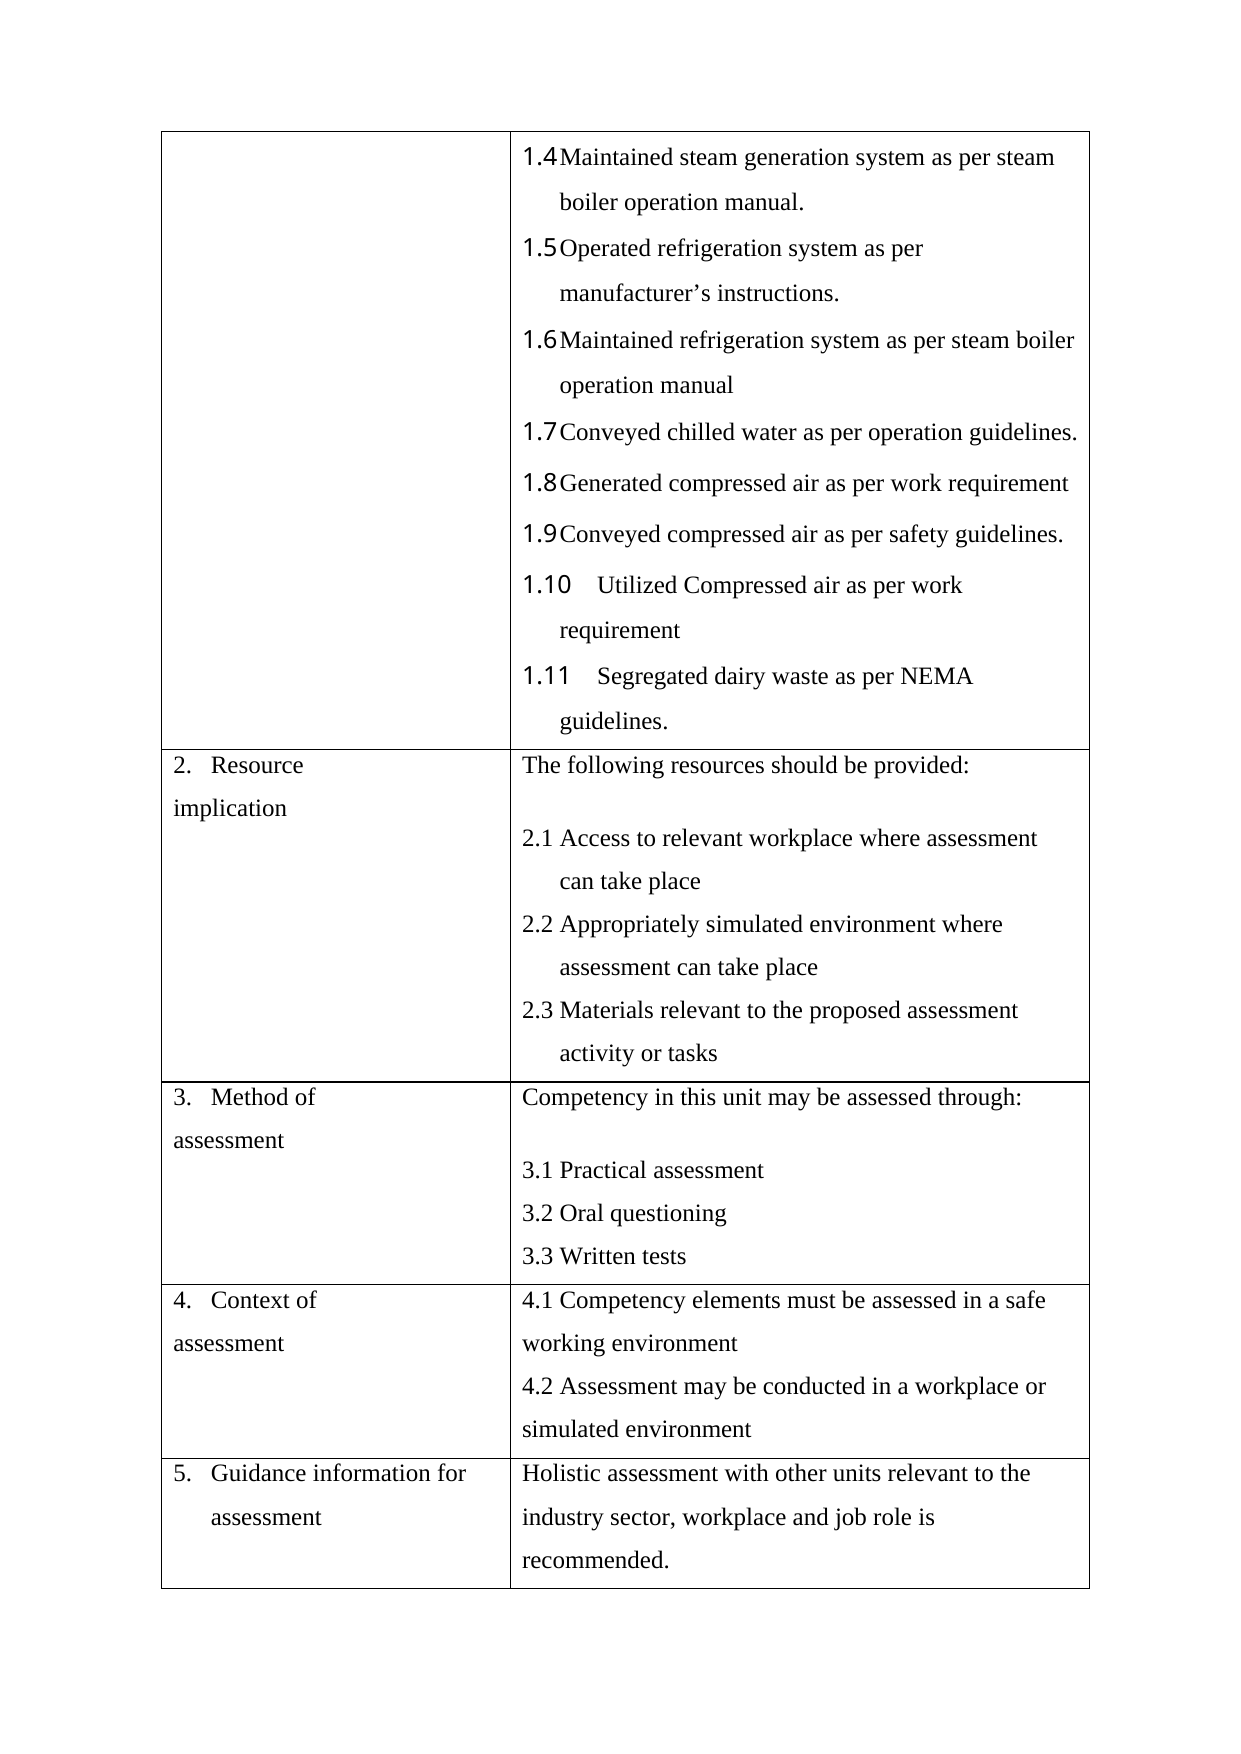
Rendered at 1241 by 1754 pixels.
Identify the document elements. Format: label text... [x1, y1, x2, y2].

table_cell Context of assessment [162, 1285, 510, 1457]
table_cell The following resources should be provided: Access to relevant workplace where assessment can take place Appropriately simulated environment where assessment can take place Materials relevant to the proposed assessment activity or tasks [511, 750, 1089, 1081]
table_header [162, 132, 510, 749]
table_cell Method of assessment [162, 1083, 510, 1284]
table_cell Resource implication [162, 750, 510, 1081]
table_cell Competency in this unit may be assessed through: Practical assessment Oral questioning Written tests [511, 1083, 1089, 1284]
table_cell Guidance information for assessment [162, 1459, 510, 1588]
table_cell 4.1 Competency elements must be assessed in a safe working environment 4.2 Assessment may be conducted in a workplace or simulated environment [511, 1285, 1089, 1457]
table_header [511, 132, 1089, 749]
table_cell Holistic assessment with other units relevant to the industry sector, workplace and job role is recommended. [511, 1459, 1089, 1588]
